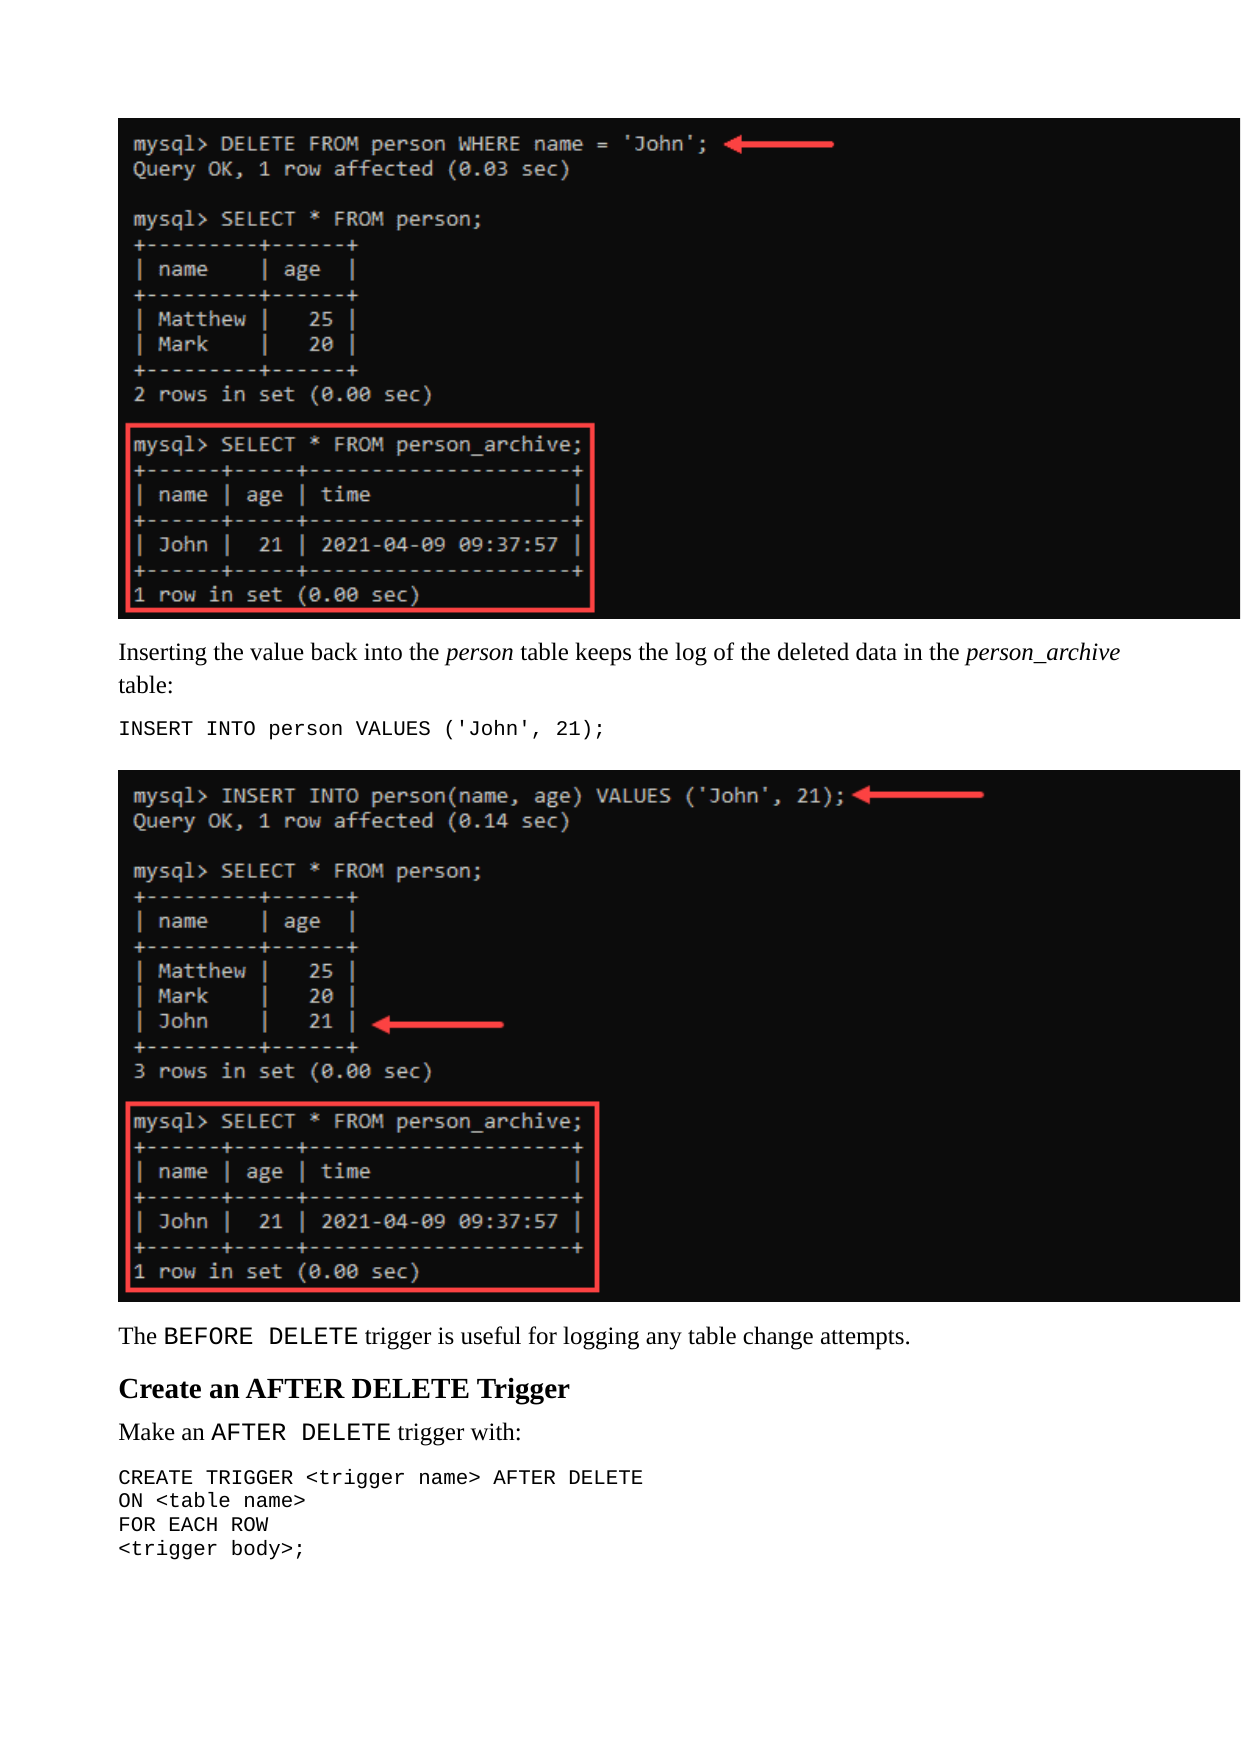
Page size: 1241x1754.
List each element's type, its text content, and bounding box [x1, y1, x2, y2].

text The BEFORE DELETE trigger is useful for logging any table change attempts. [118, 1321, 1122, 1352]
text CREATE TRIGGER <trigger name> AFTER DELETE [118, 1467, 1122, 1491]
text ON <table name> [118, 1491, 1122, 1514]
subtitle Create an AFTER DELETE Trigger [118, 1371, 1122, 1404]
text Inserting the value back into the person table keeps the log of the deleted data in the person_archive table: [118, 637, 1122, 699]
picture [118, 770, 1241, 1302]
text Make an AFTER DELETE trigger with: [118, 1417, 1122, 1448]
text <trigger body>; [118, 1538, 1122, 1561]
text FOR EACH ROW [118, 1514, 1122, 1538]
picture [118, 118, 1241, 619]
text INSERT INTO person VALUES ('John', 21); [118, 718, 1122, 741]
